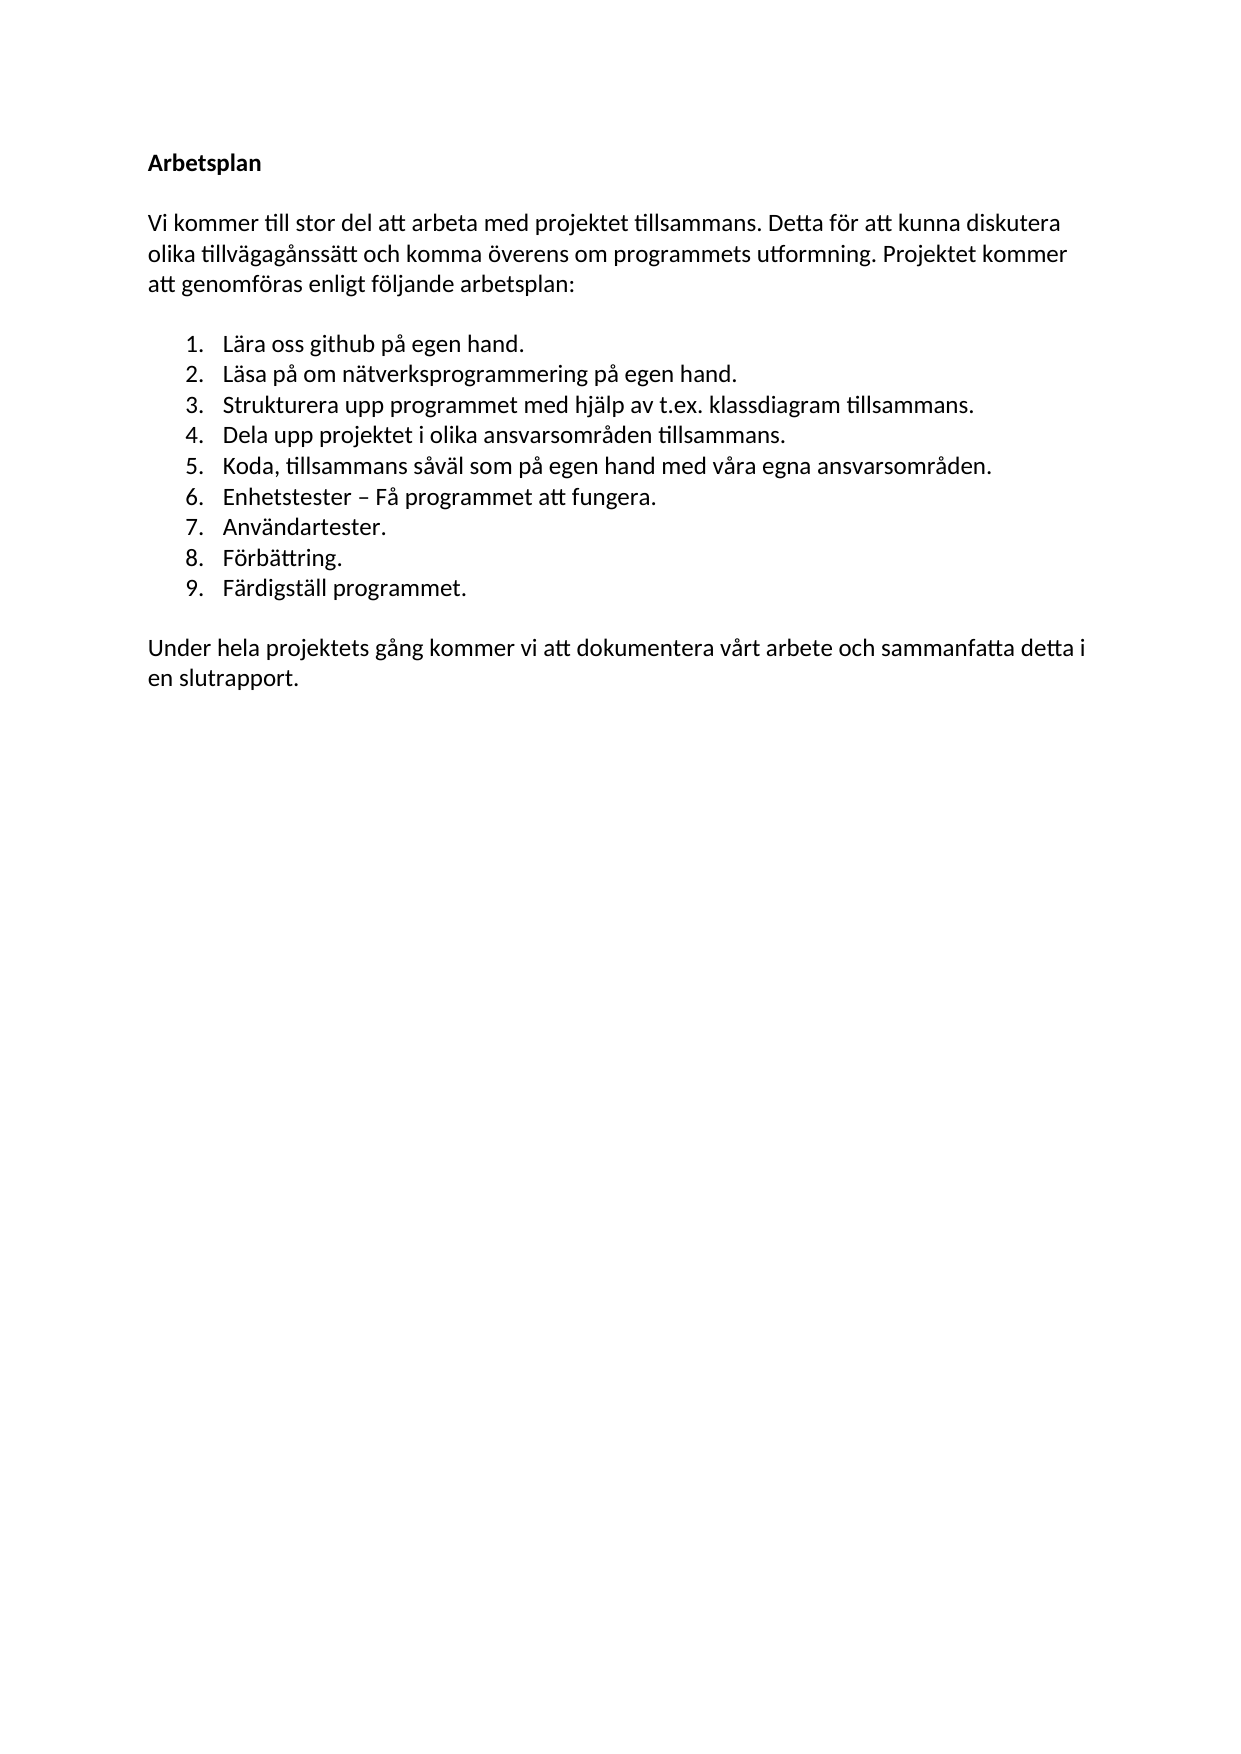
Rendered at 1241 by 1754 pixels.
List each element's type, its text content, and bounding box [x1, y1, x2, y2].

text Under hela projektets gång kommer vi att dokumentera vårt arbete och sammanfatta detta i en slutrapport. [148, 632, 1093, 693]
list Läsa på om nätverksprogrammering på egen hand. [185, 358, 1093, 389]
text Arbetsplan [148, 148, 1093, 178]
list Lära oss github på egen hand. [185, 328, 1093, 358]
list Förbättring. [185, 542, 1093, 572]
list Koda, tillsammans såväl som på egen hand med våra egna ansvarsområden. [185, 450, 1093, 481]
text Vi kommer till stor del att arbeta med projektet tillsammans. Detta för att kunna diskutera olika tillvägagånssätt och komma överens om programmets utformning. Projektet kommer att genomföras enligt följande arbetsplan: [148, 207, 1093, 299]
list Dela upp projektet i olika ansvarsområden tillsammans. [185, 419, 1093, 450]
list Strukturera upp programmet med hjälp av t.ex. klassdiagram tillsammans. [185, 389, 1093, 419]
list Färdigställ programmet. [185, 572, 1093, 603]
list Användartester. [185, 511, 1093, 542]
list Enhetstester – Få programmet att fungera. [185, 481, 1093, 511]
